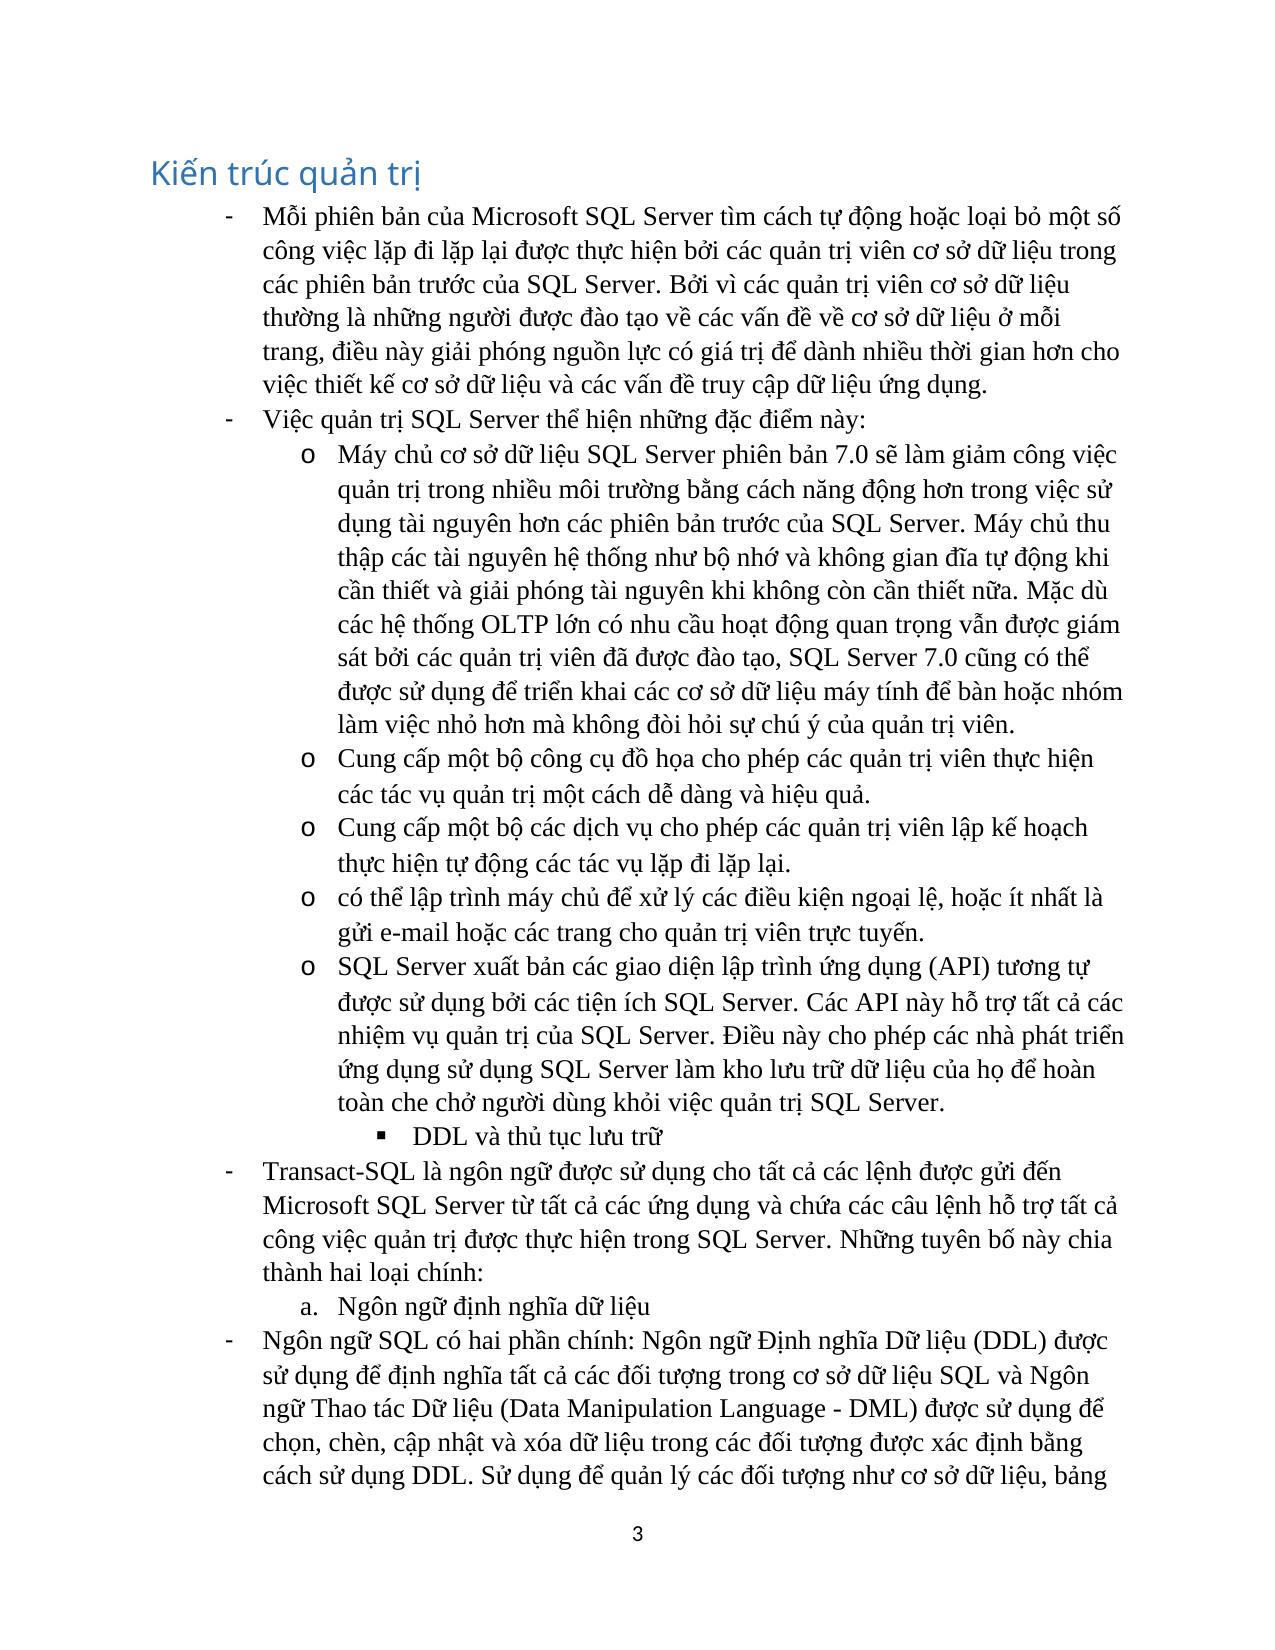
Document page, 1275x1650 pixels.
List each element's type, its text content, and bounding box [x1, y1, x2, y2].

list Ngôn ngữ định nghĩa dữ liệu [300, 1290, 1125, 1321]
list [225, 1323, 1125, 1491]
list Cung cấp một bộ các dịch vụ cho phép các quản trị viên lập kế hoạch thực hiện tự động các tác vụ lặp đi lặp lại. [300, 811, 1125, 878]
subtitle Kiến trúc quản trị [150, 150, 1125, 195]
list Cung cấp một bộ công cụ đồ họa cho phép các quản trị viên thực hiện các tác vụ quản trị một cách dễ dàng và hiệu quả. [300, 742, 1125, 809]
list có thể lập trình máy chủ để xử lý các điều kiện ngoại lệ, hoặc ít nhất là gửi e-mail hoặc các trang cho quản trị viên trực tuyến. [300, 881, 1125, 948]
list Mỗi phiên bản của Microsoft SQL Server tìm cách tự động hoặc loại bỏ một số công việc lặp đi lặp lại được thực hiện bởi các quản trị viên cơ sở dữ liệu trong các phiên bản trước của SQL Server. Bởi vì các quản trị viên cơ sở dữ liệu thường là những người được đào tạo về các vấn đề về cơ sở dữ liệu ở mỗi trang, điều này giải phóng nguồn lực có giá trị để dành nhiều thời gian hơn cho việc thiết kế cơ sở dữ liệu và các vấn đề truy cập dữ liệu ứng dụng. [225, 199, 1125, 400]
list Việc quản trị SQL Server thể hiện những đặc điểm này: [225, 402, 1125, 435]
list Transact-SQL là ngôn ngữ được sử dụng cho tất cả các lệnh được gửi đến Microsoft SQL Server từ tất cả các ứng dụng và chứa các câu lệnh hỗ trợ tất cả công việc quản trị được thực hiện trong SQL Server. Những tuyên bố này chia thành hai loại chính: [225, 1154, 1125, 1287]
list Máy chủ cơ sở dữ liệu SQL Server phiên bản 7.0 sẽ làm giảm công việc quản trị trong nhiều môi trường bằng cách năng động hơn trong việc sử dụng tài nguyên hơn các phiên bản trước của SQL Server. Máy chủ thu thập các tài nguyên hệ thống như bộ nhớ và không gian đĩa tự động khi cần thiết và giải phóng tài nguyên khi không còn cần thiết nữa. Mặc dù các hệ thống OLTP lớn có nhu cầu hoạt động quan trọng vẫn được giám sát bởi các quản trị viên đã được đào tạo, SQL Server 7.0 cũng có thể được sử dụng để triển khai các cơ sở dữ liệu máy tính để bàn hoặc nhóm làm việc nhỏ hơn mà không đòi hỏi sự chú ý của quản trị viên. [300, 438, 1125, 739]
list SQL Server xuất bản các giao diện lập trình ứng dụng (API) tương tự được sử dụng bởi các tiện ích SQL Server. Các API này hỗ trợ tất cả các nhiệm vụ quản trị của SQL Server. Điều này cho phép các nhà phát triển ứng dụng sử dụng SQL Server làm kho lưu trữ dữ liệu của họ để hoàn toàn che chở người dùng khỏi việc quản trị SQL Server. [300, 950, 1125, 1118]
list DDL và thủ tục lưu trữ [375, 1120, 1125, 1151]
